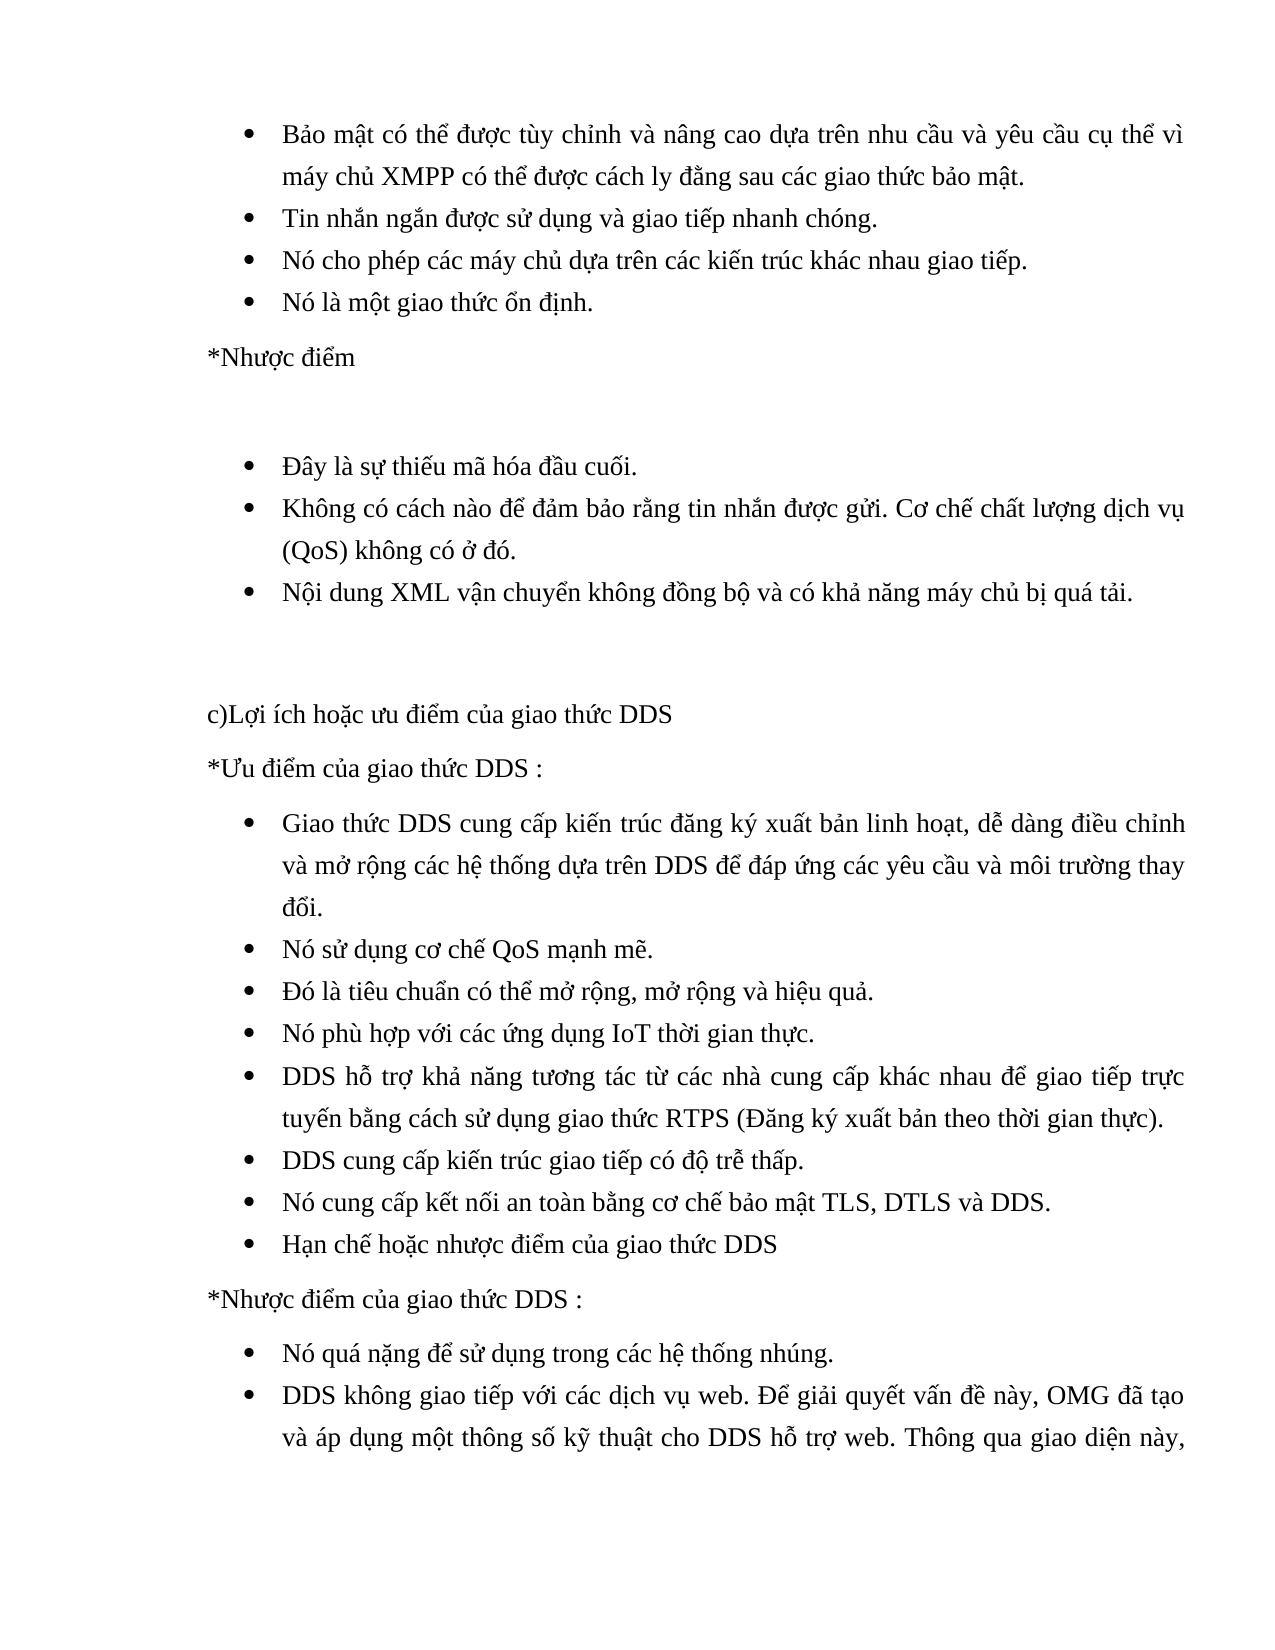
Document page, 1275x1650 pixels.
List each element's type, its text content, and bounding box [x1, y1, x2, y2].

list Tin nhắn ngắn được sử dụng và giao tiếp nhanh chóng. [244, 202, 1186, 233]
list Đó là tiêu chuẩn có thể mở rộng, mở rộng và hiệu quả. [244, 975, 1186, 1007]
list Nó quá nặng để sử dụng trong các hệ thống nhúng. [244, 1337, 1186, 1368]
text *Nhược điểm của giao thức DDS : [207, 1283, 1186, 1314]
list Nó phù hợp với các ứng dụng IoT thời gian thực. [244, 1017, 1186, 1049]
text *Ưu điểm của giao thức DDS : [207, 753, 1186, 784]
list Nội dung XML vận chuyển không đồng bộ và có khả năng máy chủ bị quá tải. [244, 576, 1186, 608]
list Bảo mật có thể được tùy chỉnh và nâng cao dựa trên nhu cầu và yêu cầu cụ thể vì máy chủ XMPP có thể được cách ly đằng sau các giao thức bảo mật. [244, 118, 1186, 191]
list Nó sử dụng cơ chế QoS mạnh mẽ. [244, 933, 1186, 964]
list Giao thức DDS cung cấp kiến ​​trúc đăng ký xuất bản linh hoạt, dễ dàng điều chỉnh và mở rộng các hệ thống dựa trên DDS để đáp ứng các yêu cầu và môi trường thay đổi. [244, 807, 1186, 922]
list Nó cung cấp kết nối an toàn bằng cơ chế bảo mật TLS, DTLS và DDS. [244, 1186, 1186, 1217]
list Nó cho phép các máy chủ dựa trên các kiến ​​trúc khác nhau giao tiếp. [244, 244, 1186, 276]
list Hạn chế hoặc nhược điểm của giao thức DDS [244, 1228, 1186, 1259]
list DDS hỗ trợ khả năng tương tác từ các nhà cung cấp khác nhau để giao tiếp trực tuyến bằng cách sử dụng giao thức RTPS (Đăng ký xuất bản theo thời gian thực). [244, 1060, 1186, 1133]
list DDS cung cấp kiến ​​trúc giao tiếp có độ trễ thấp. [244, 1144, 1186, 1175]
text c)Lợi ích hoặc ưu điểm của giao thức DDS [207, 698, 1186, 729]
text *Nhược điểm [207, 341, 1186, 372]
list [244, 1379, 1186, 1453]
list Nó là một giao thức ổn định. [244, 287, 1186, 318]
list Không có cách nào để đảm bảo rằng tin nhắn được gửi. Cơ chế chất lượng dịch vụ (QoS) không có ở đó. [244, 492, 1186, 566]
list Đây là sự thiếu mã hóa đầu cuối. [244, 450, 1186, 481]
